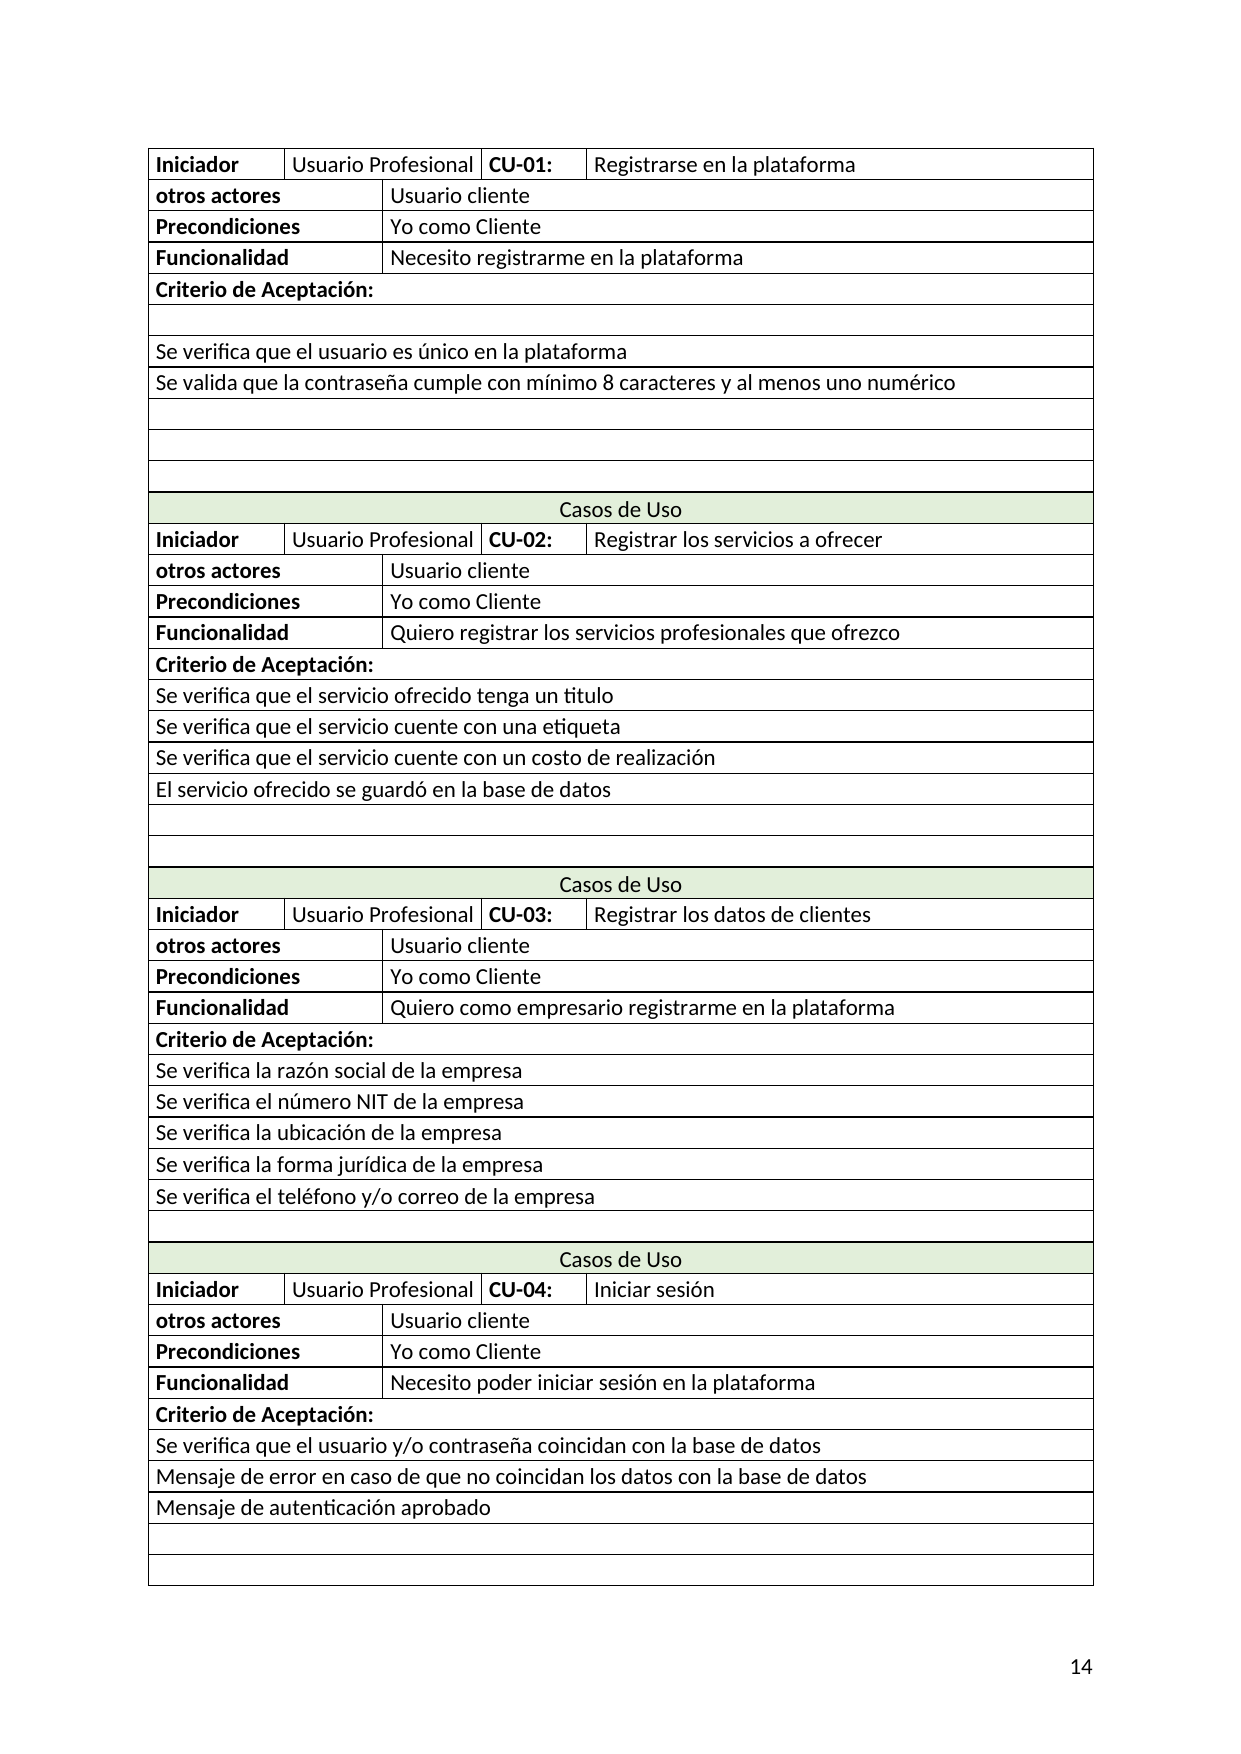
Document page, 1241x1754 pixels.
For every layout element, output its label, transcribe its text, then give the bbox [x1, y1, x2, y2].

table_cell Se valida que la contraseña cumple con mínimo 8 caracteres y al menos uno numérico [149, 368, 1093, 398]
table_cell Se verifica el número NIT de la empresa [149, 1086, 1093, 1116]
table_cell [149, 399, 1093, 429]
table_cell Quiero registrar los servicios profesionales que ofrezco [383, 618, 1093, 648]
table_cell Funcionalidad [149, 618, 382, 648]
table_cell Se verifica la ubicación de la empresa [149, 1118, 1093, 1148]
table_cell Casos de Uso [149, 868, 1093, 898]
table_cell Usuario Profesional [285, 899, 481, 929]
table_cell CU-03: [482, 899, 586, 929]
table_cell Se verifica el teléfono y/o correo de la empresa [149, 1180, 1093, 1210]
table_cell Iniciador [149, 899, 284, 929]
table_cell Registrarse en la plataforma [587, 149, 1093, 179]
table_cell Precondiciones [149, 211, 382, 241]
table_cell [149, 1211, 1093, 1241]
table_cell Funcionalidad [149, 1368, 382, 1398]
table_cell Yo como Cliente [383, 1336, 1093, 1366]
table_cell Se verifica que el servicio ofrecido tenga un titulo [149, 680, 1093, 710]
table_cell otros actores [149, 1305, 382, 1335]
table_cell Funcionalidad [149, 993, 382, 1023]
table_cell Precondiciones [149, 1336, 382, 1366]
table_cell Mensaje de autenticación aprobado [149, 1493, 1093, 1523]
table_cell Quiero como empresario registrarme en la plataforma [383, 993, 1093, 1023]
table_cell Usuario cliente [383, 1305, 1093, 1335]
table_cell Se verifica la forma jurídica de la empresa [149, 1149, 1093, 1179]
table_cell Se verifica que el servicio cuente con una etiqueta [149, 711, 1093, 741]
table_cell Iniciador [149, 524, 284, 554]
table_cell Criterio de Aceptación: [149, 274, 1093, 304]
table_cell Criterio de Aceptación: [149, 1399, 1093, 1429]
table_cell [149, 1555, 1093, 1585]
table_cell Usuario cliente [383, 930, 1093, 960]
table_cell Se verifica la razón social de la empresa [149, 1055, 1093, 1085]
table_cell [149, 461, 1093, 491]
table_cell Iniciador [149, 1274, 284, 1304]
table_cell otros actores [149, 555, 382, 585]
table_cell Usuario Profesional [285, 524, 481, 554]
table_cell Funcionalidad [149, 243, 382, 273]
table_cell Usuario cliente [383, 555, 1093, 585]
table_cell Registrar los servicios a ofrecer [587, 524, 1093, 554]
table_cell Criterio de Aceptación: [149, 1024, 1093, 1054]
table_cell CU-02: [482, 524, 586, 554]
table_cell otros actores [149, 180, 382, 210]
table_cell Usuario Profesional [285, 1274, 481, 1304]
table_cell CU-04: [482, 1274, 586, 1304]
table_cell [149, 805, 1093, 835]
table_cell [149, 1524, 1093, 1554]
table_cell Criterio de Aceptación: [149, 649, 1093, 679]
table_cell Mensaje de error en caso de que no coincidan los datos con la base de datos [149, 1461, 1093, 1491]
table_cell Se verifica que el usuario y/o contraseña coincidan con la base de datos [149, 1430, 1093, 1460]
table_cell Yo como Cliente [383, 586, 1093, 616]
table_cell El servicio ofrecido se guardó en la base de datos [149, 774, 1093, 804]
table_cell Casos de Uso [149, 493, 1093, 523]
table_cell Necesito registrarme en la plataforma [383, 243, 1093, 273]
table_cell Registrar los datos de clientes [587, 899, 1093, 929]
table_cell Se verifica que el servicio cuente con un costo de realización [149, 743, 1093, 773]
table_cell Yo como Cliente [383, 211, 1093, 241]
table_cell Iniciar sesión [587, 1274, 1093, 1304]
table_cell [149, 305, 1093, 335]
table_cell Usuario cliente [383, 180, 1093, 210]
table_cell [149, 430, 1093, 460]
table_cell Yo como Cliente [383, 961, 1093, 991]
table_cell Precondiciones [149, 961, 382, 991]
table_cell [149, 836, 1093, 866]
table_cell Casos de Uso [149, 1243, 1093, 1273]
table_cell otros actores [149, 930, 382, 960]
table_cell Iniciador [149, 149, 284, 179]
table_cell Usuario Profesional [285, 149, 481, 179]
table_cell Se verifica que el usuario es único en la plataforma [149, 336, 1093, 366]
table_cell Precondiciones [149, 586, 382, 616]
table_cell CU-01: [482, 149, 586, 179]
table_cell Necesito poder iniciar sesión en la plataforma [383, 1368, 1093, 1398]
